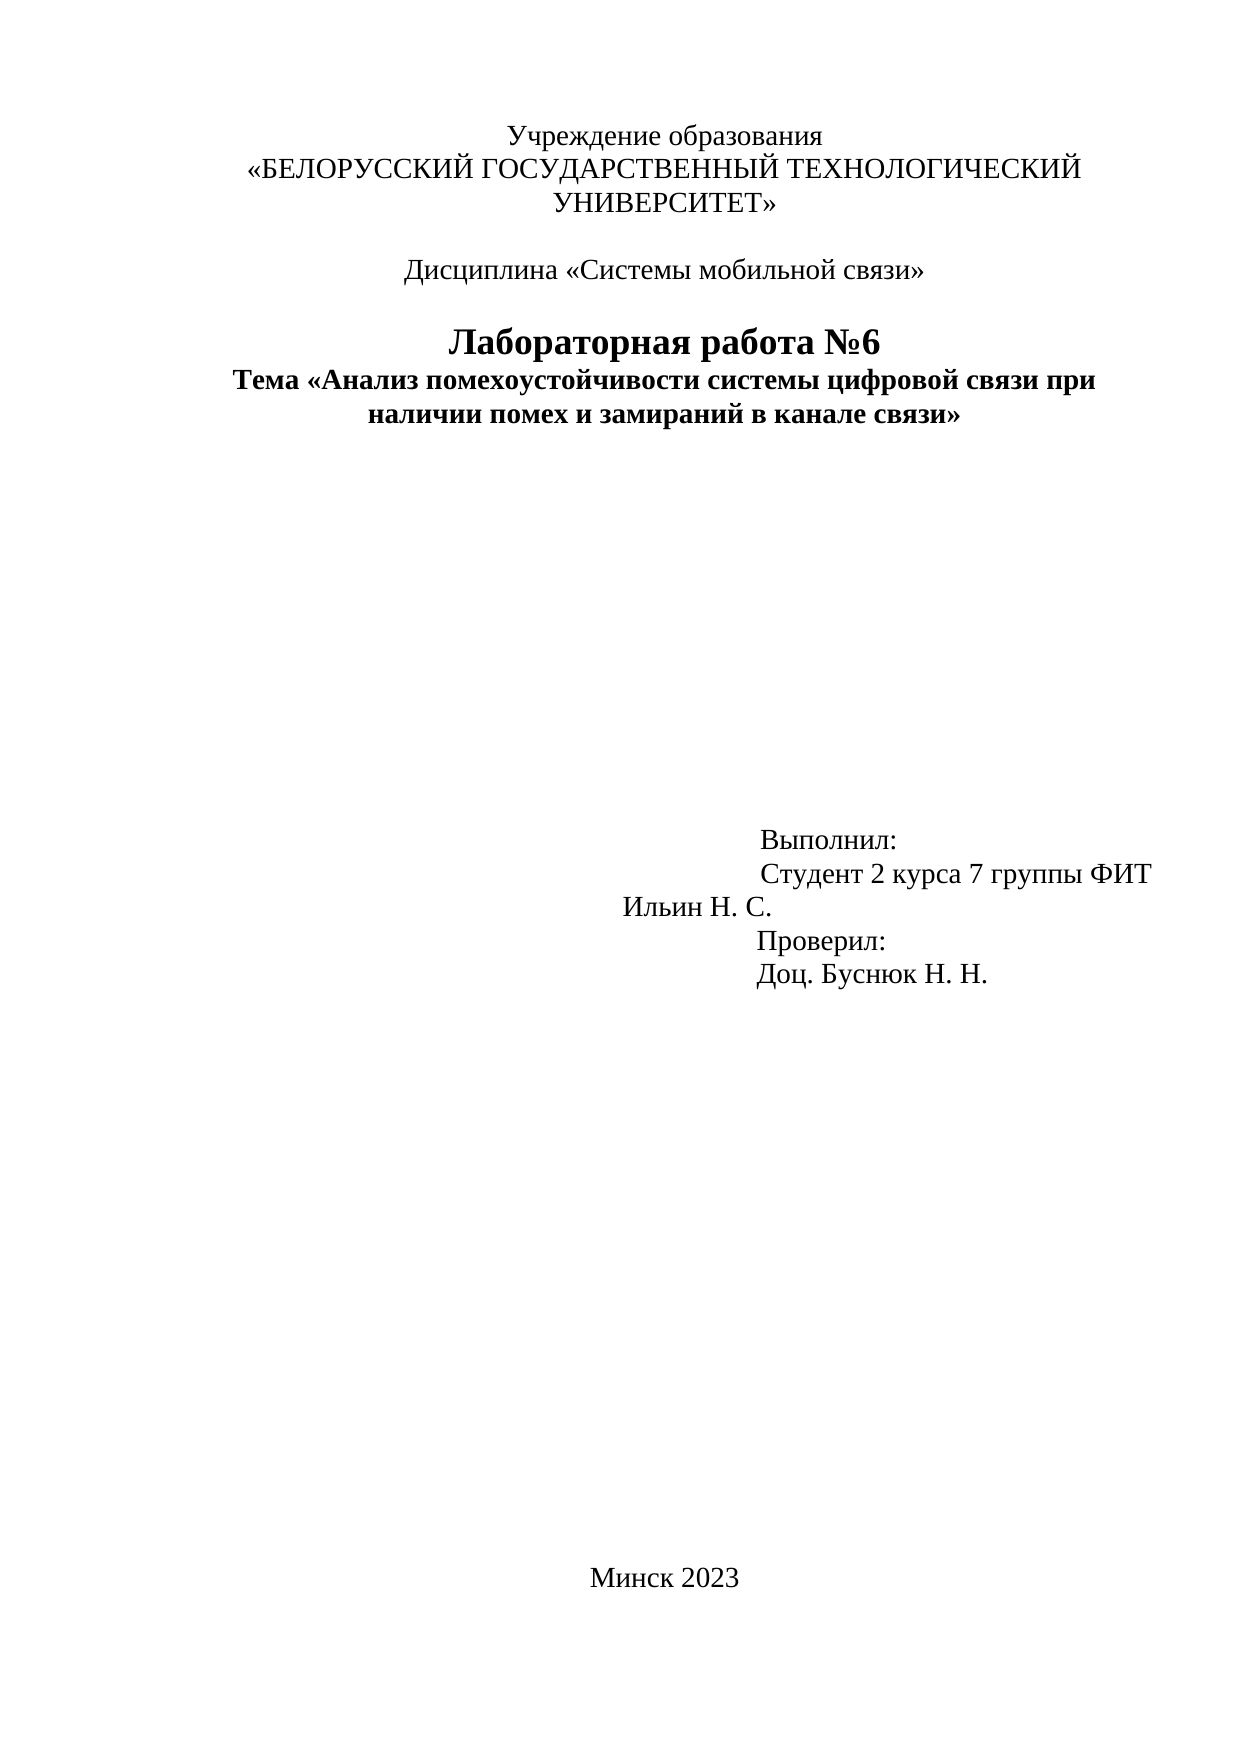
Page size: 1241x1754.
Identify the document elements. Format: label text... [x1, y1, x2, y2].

text Студент 2 курса 7 группы ФИТ [177, 856, 1152, 889]
text Выполнил: [177, 822, 1152, 856]
text Ильин Н. С. Проверил: Доц. Буснюк Н. Н. [177, 889, 1152, 990]
text «БЕЛОРУССКИЙ ГОСУДАРСТВЕННЫЙ ТЕХНОЛОГИЧЕСКИЙ УНИВЕРСИТЕТ» [177, 152, 1152, 219]
text Лабораторная работа №6 [177, 319, 1152, 362]
text Дисциплина «Системы мобильной связи» [177, 252, 1152, 286]
text Тема «Анализ помехоустойчивости системы цифровой связи при наличии помех и замираний в канале связи» [177, 362, 1152, 429]
text Минск 2023 [177, 1561, 1152, 1594]
text Учреждение образования [177, 118, 1152, 152]
